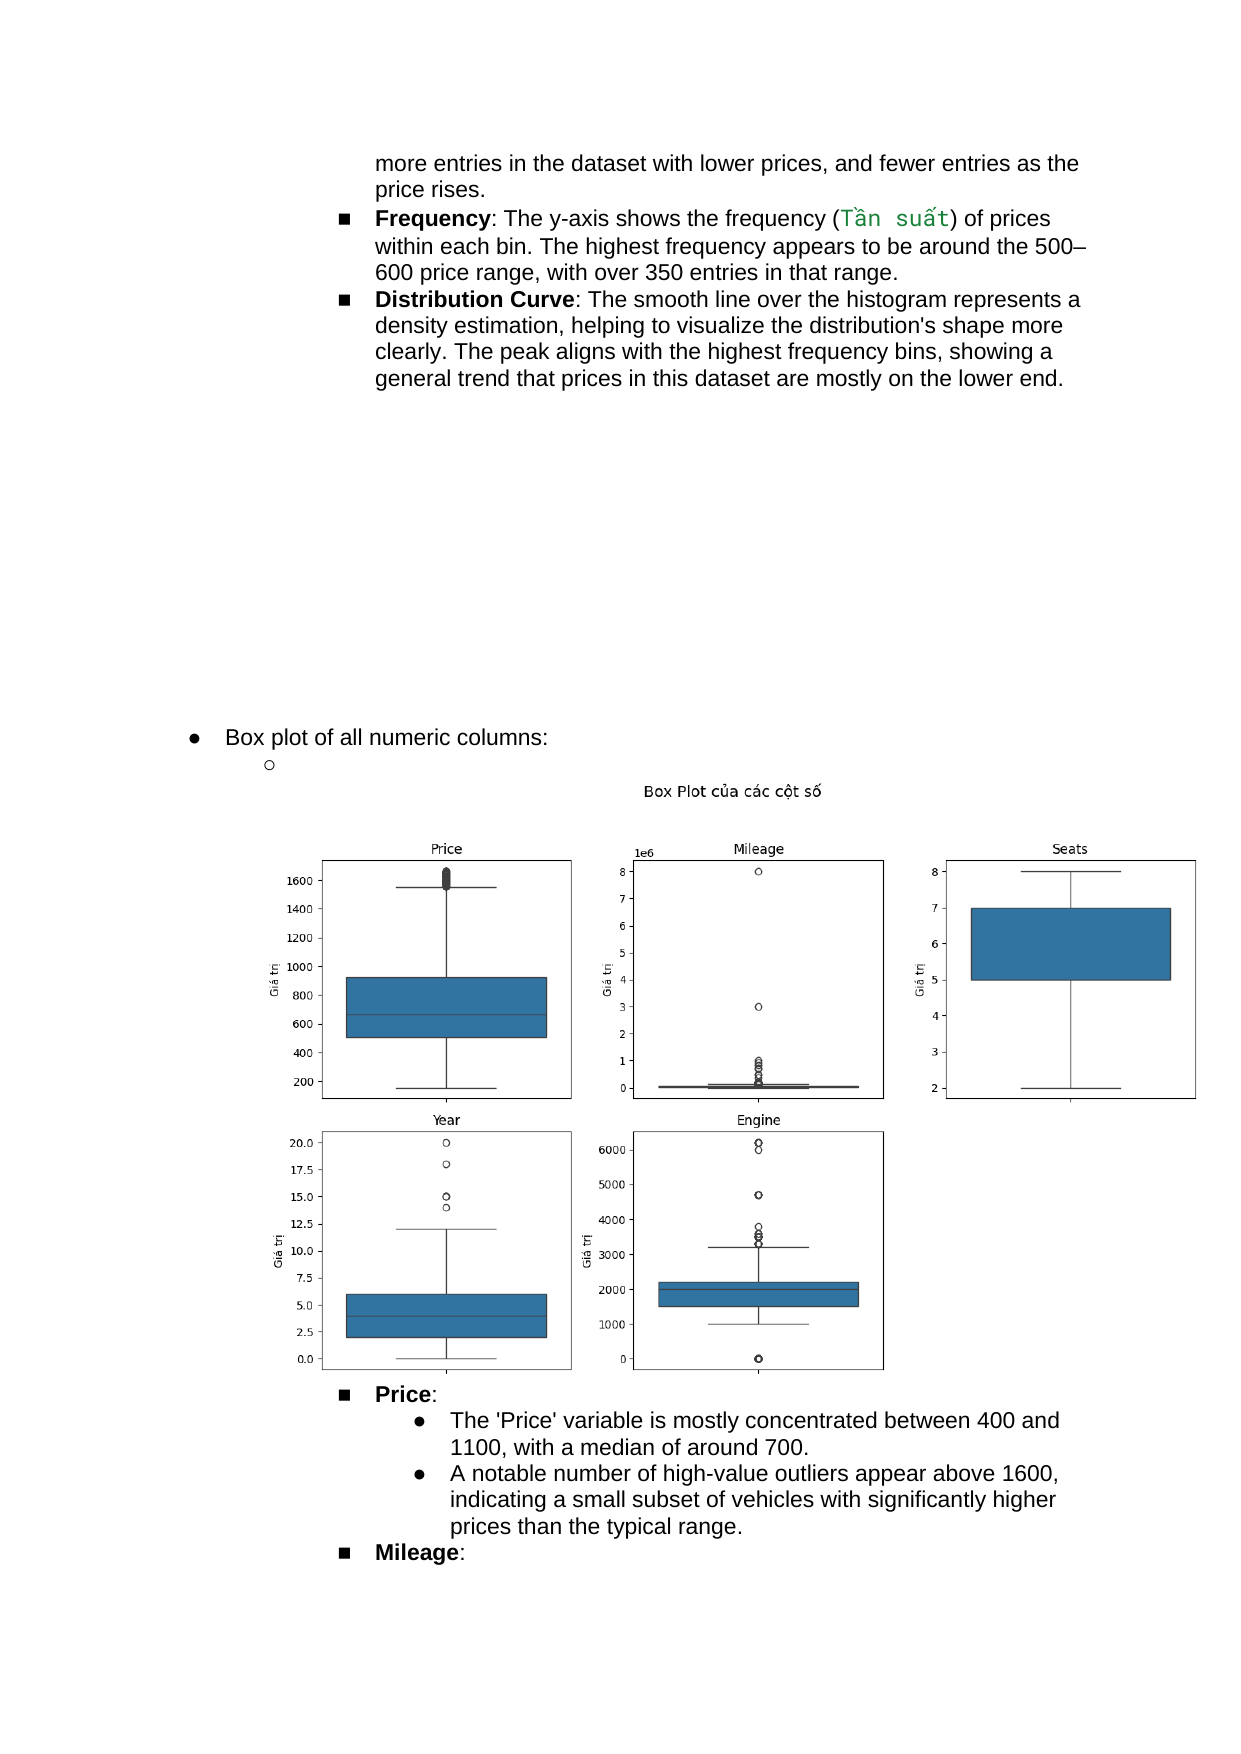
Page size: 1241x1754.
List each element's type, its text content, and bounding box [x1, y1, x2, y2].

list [337, 150, 1090, 203]
list The 'Price' variable is mostly concentrated between 400 and 1100, with a median of around 700. [412, 1407, 1090, 1460]
list Distribution Curve: The smooth line over the histogram represents a density estimation, helping to visualize the distribution's shape more clearly. The peak aligns with the highest frequency bins, showing a general trend that prices in this dataset are mostly on the lower end. [337, 286, 1090, 391]
list Price: [337, 1381, 1090, 1407]
list Box plot of all numeric columns: [187, 724, 1090, 751]
list A notable number of high-value outliers appear above 1600, indicating a small subset of vehicles with significantly higher prices than the typical range. [412, 1460, 1090, 1539]
picture [262, 776, 1203, 1381]
list Mileage: [337, 1539, 1090, 1566]
list Frequency: The y-axis shows the frequency (Tần suất) of prices within each bin. The highest frequency appears to be around the 500–600 price range, with over 350 entries in that range. [337, 203, 1090, 286]
